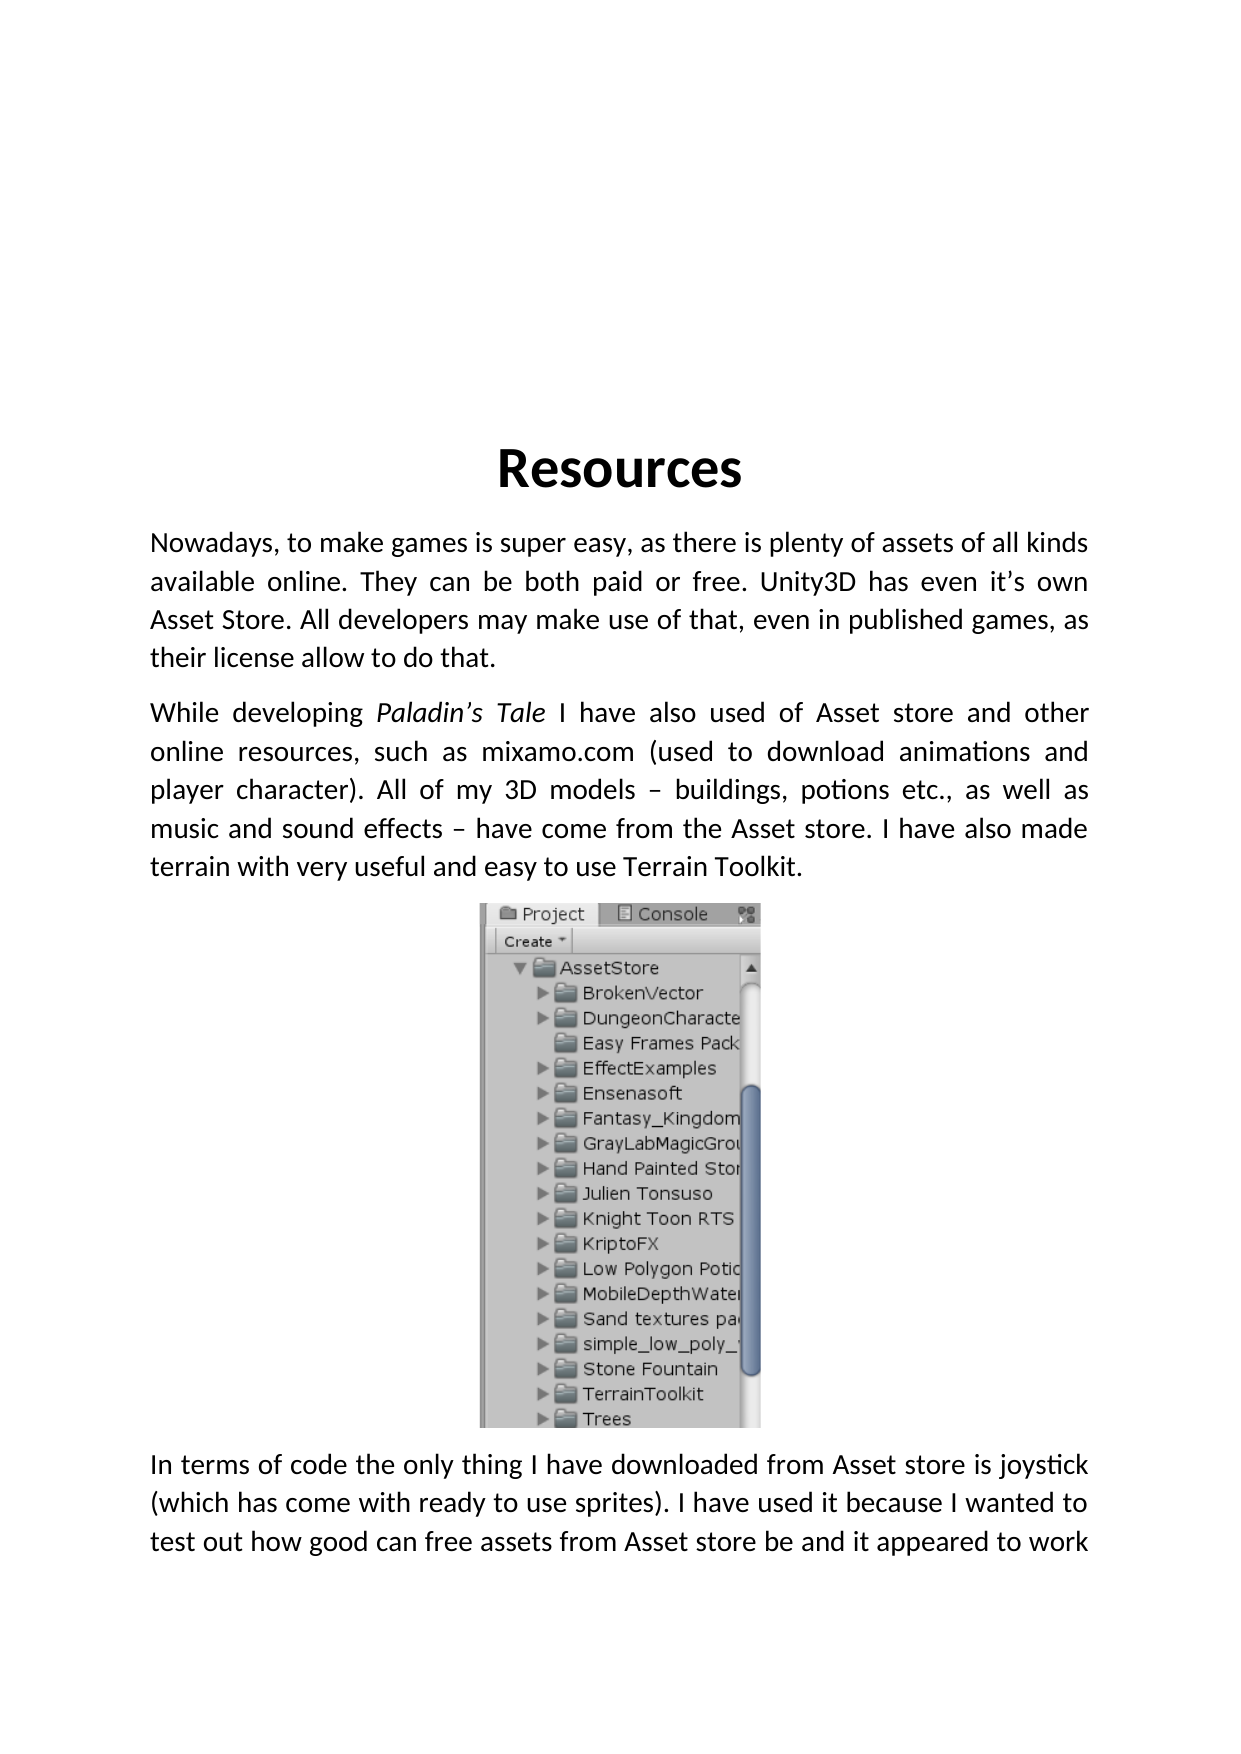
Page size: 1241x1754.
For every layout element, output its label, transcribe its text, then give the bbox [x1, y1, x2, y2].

picture [479, 903, 761, 1428]
text While developing Paladin’s Tale I have also used of Asset store and other online resources, such as mixamo.com (used to download animations and player character). All of my 3D models – buildings, potions etc., as well as music and sound effects – have come from the Asset store. I have also made terrain with very useful and easy to use Terrain Toolkit. [150, 694, 1090, 884]
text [150, 1446, 1090, 1559]
text Nowadays, to make games is super easy, as there is plenty of assets of all kinds available online. They can be both paid or free. Unity3D has even it’s own Asset Store. All developers may make use of that, even in published games, as their license allow to do that. [150, 524, 1090, 675]
text Resources [150, 431, 1090, 502]
